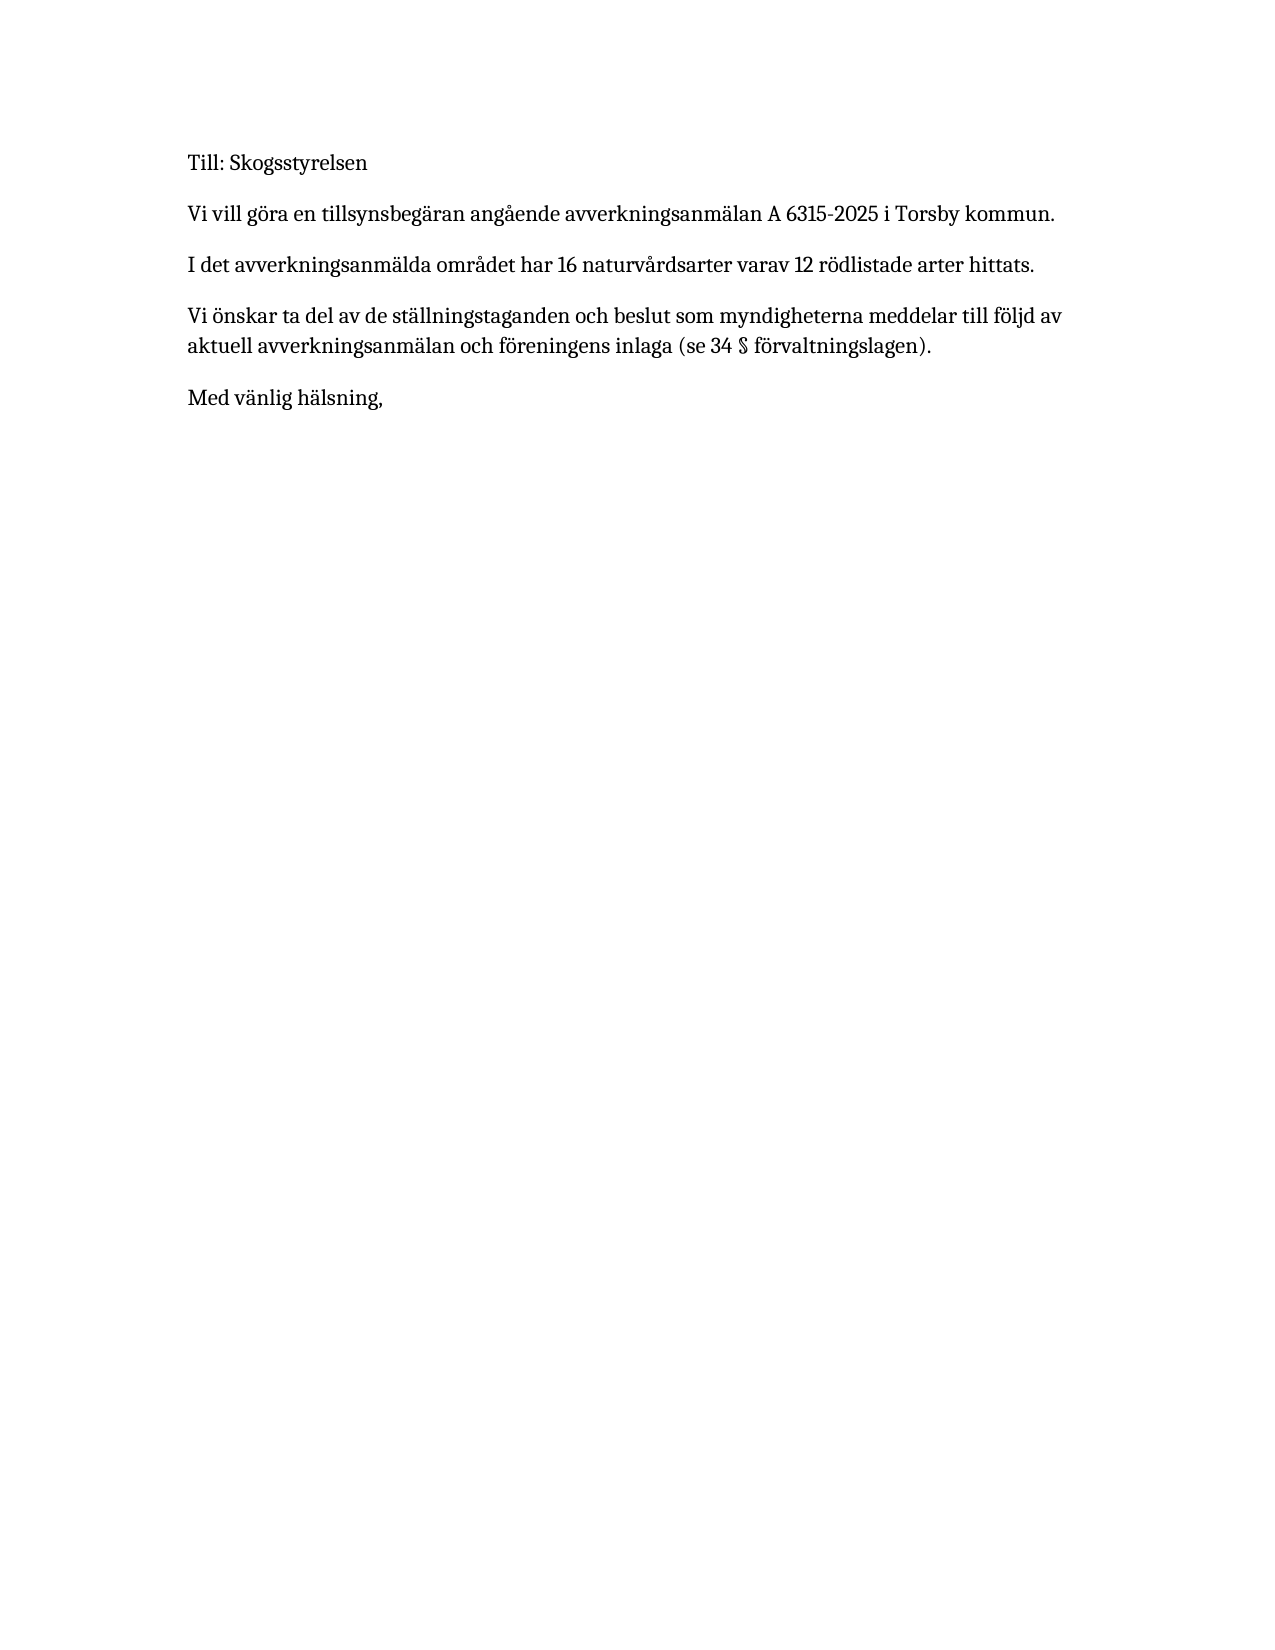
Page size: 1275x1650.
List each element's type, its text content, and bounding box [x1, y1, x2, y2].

text Till: Skogsstyrelsen [187, 150, 1087, 176]
text Vi vill göra en tillsynsbegäran angående avverkningsanmälan A 6315-2025 i Torsby kommun. [187, 201, 1087, 227]
text I det avverkningsanmälda området har 16 naturvårdsarter varav 12 rödlistade arter hittats. [187, 252, 1087, 278]
text Vi önskar ta del av de ställningstaganden och beslut som myndigheterna meddelar till följd av aktuell avverkningsanmälan och föreningens inlaga (se 34 § förvaltningslagen). [187, 303, 1087, 360]
text Med vänlig hälsning, [187, 384, 1087, 441]
